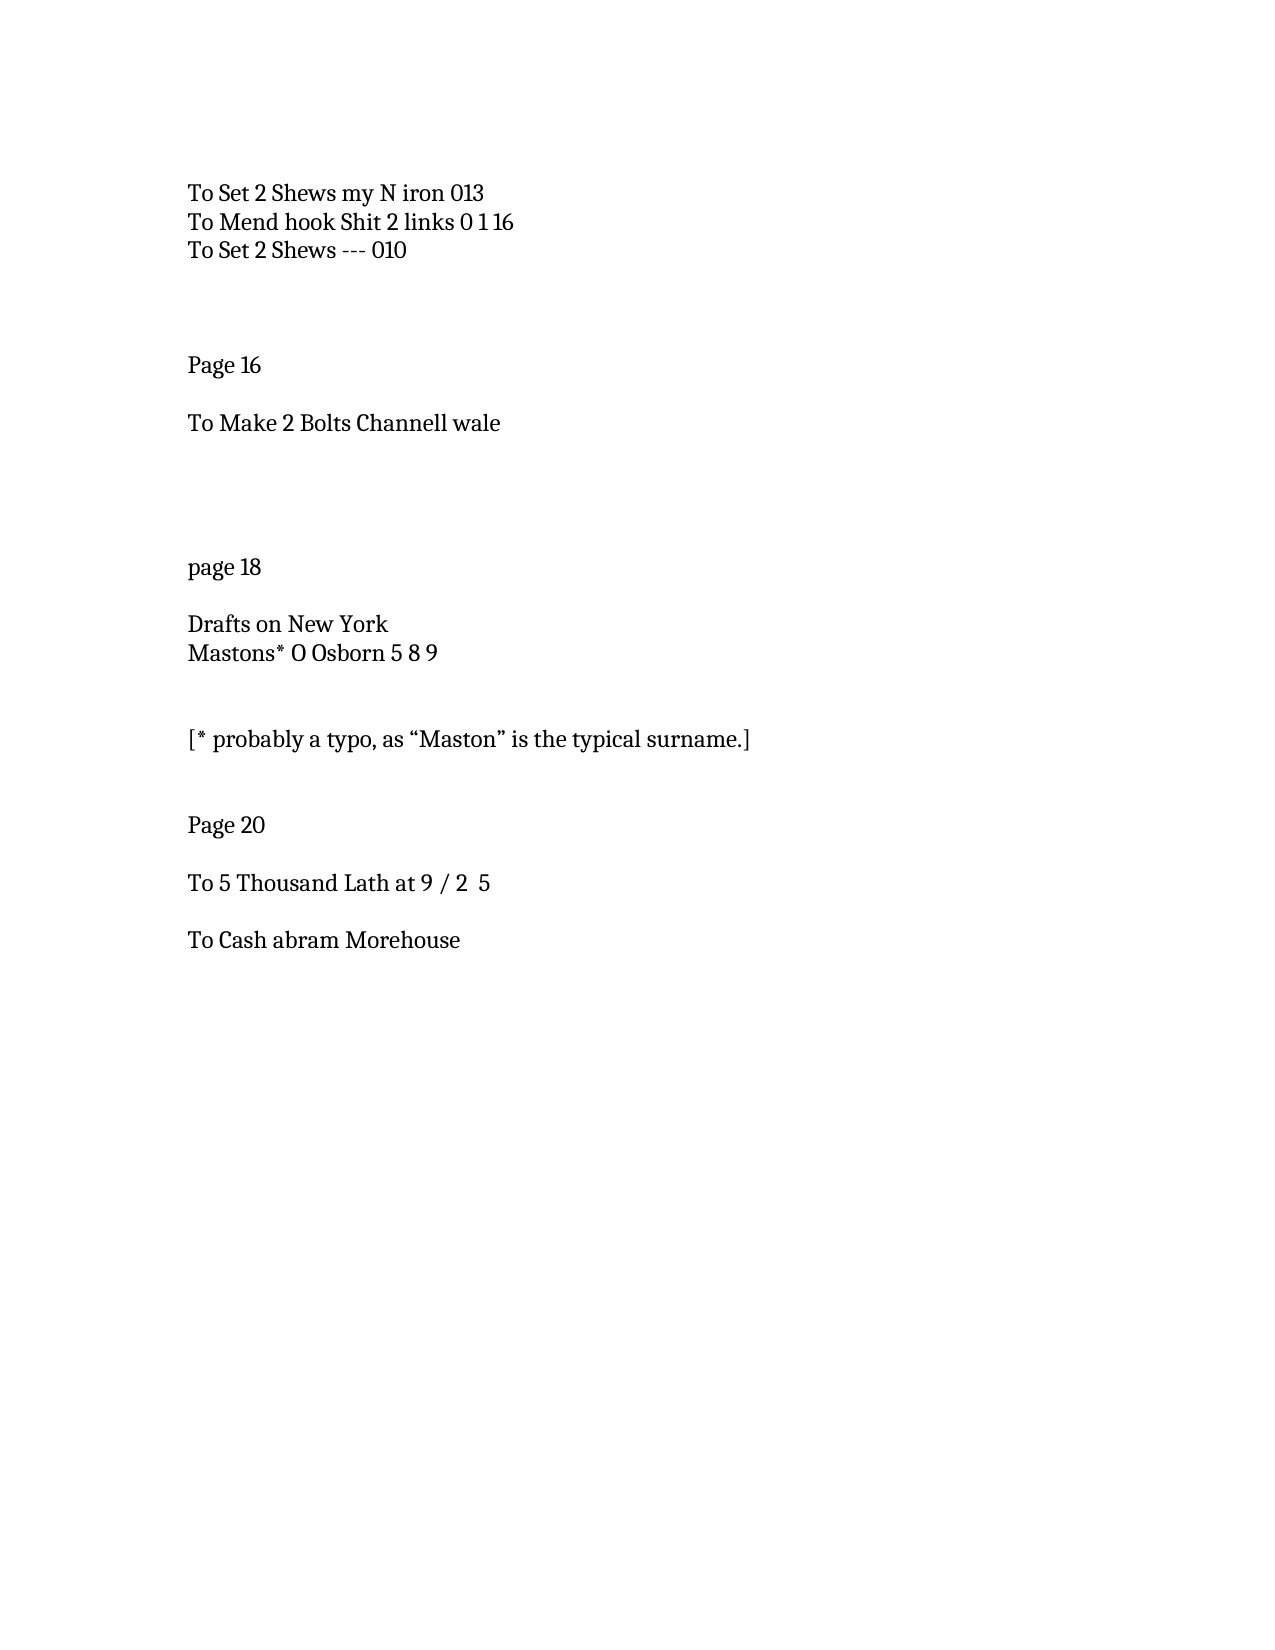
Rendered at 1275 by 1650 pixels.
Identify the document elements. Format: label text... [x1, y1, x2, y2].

text Drafts on New York [187, 610, 1087, 639]
text To Set 2 Shews my N iron 013 [187, 179, 1087, 207]
text [* probably a typo, as “Maston” is the typical surname.] [187, 725, 1087, 754]
text page 18 [187, 524, 1087, 581]
text Page 16 [187, 351, 1087, 380]
text To 5 Thousand Lath at 9 / 2 5 [187, 869, 1087, 897]
text To Make 2 Bolts Channell wale [187, 409, 1087, 437]
text Page 20 [187, 811, 1087, 840]
text To Cash abram Morehouse [187, 926, 1087, 955]
text To Set 2 Shews --- 010 [187, 236, 1087, 265]
text To Mend hook Shit 2 links 0 1 16 [187, 207, 1087, 236]
text Mastons* O Osborn 5 8 9 [187, 639, 1087, 667]
